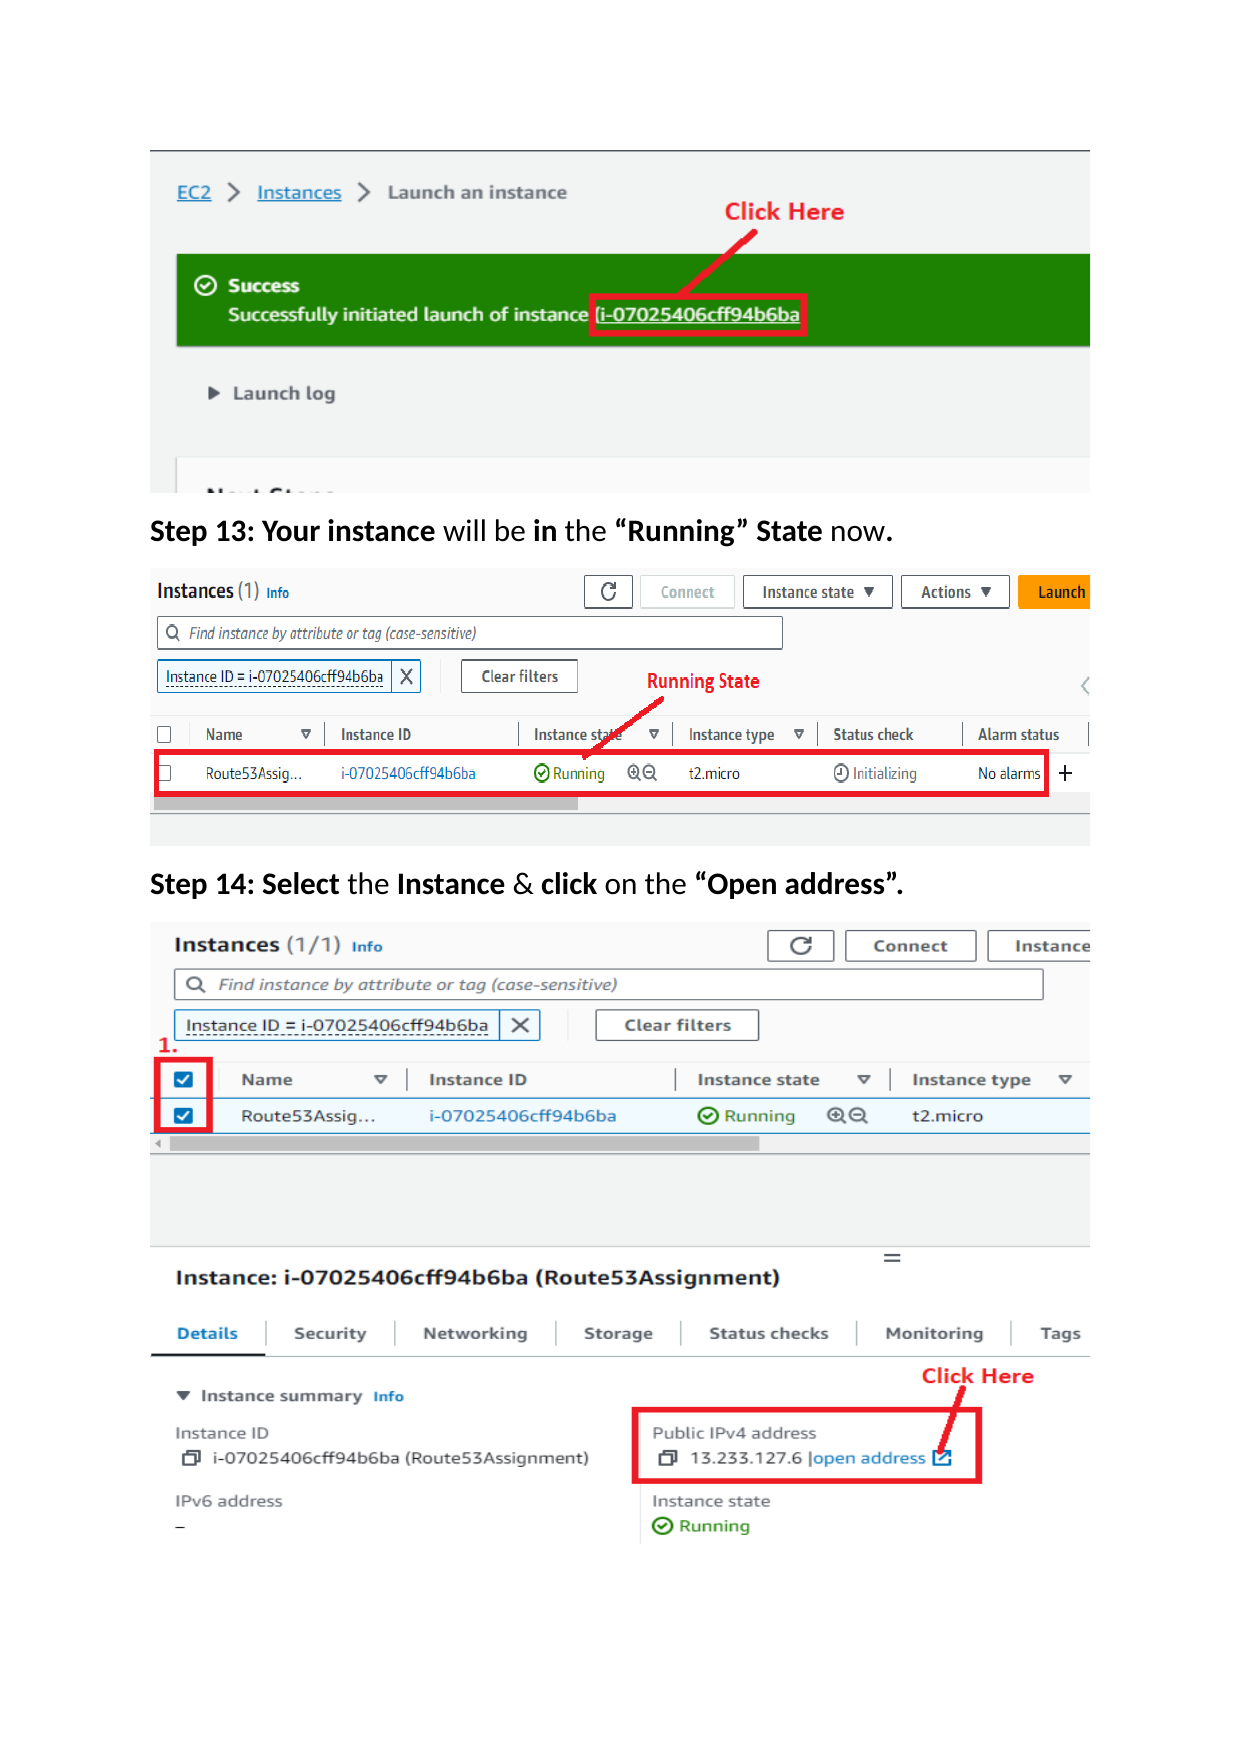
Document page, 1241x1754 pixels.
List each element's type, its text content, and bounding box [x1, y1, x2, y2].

text Step 14: Select the Instance & click on the “Open address”. [150, 864, 1090, 902]
text Step 13: Your instance will be in the “Running” State now. [150, 511, 1090, 549]
picture [150, 922, 1091, 1544]
picture [150, 568, 1091, 846]
picture [150, 150, 1091, 493]
